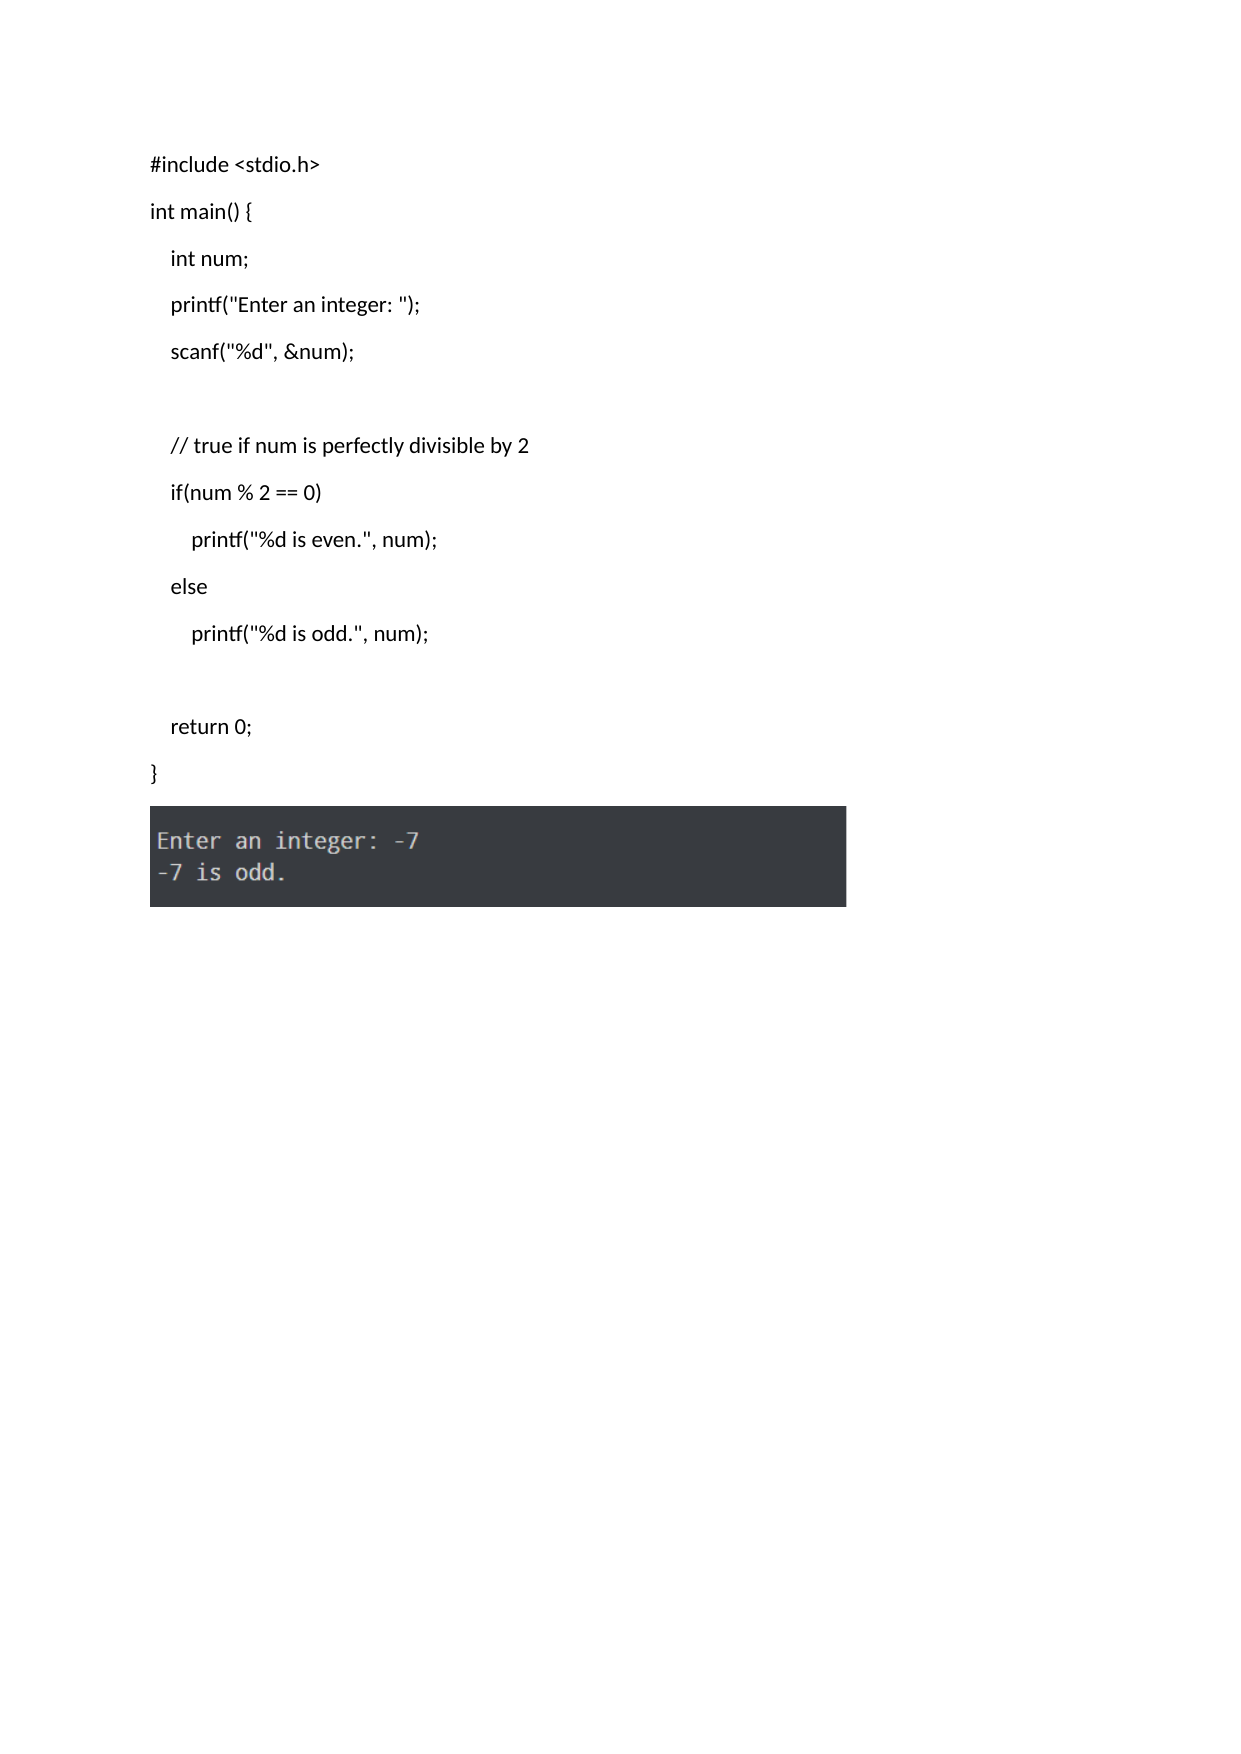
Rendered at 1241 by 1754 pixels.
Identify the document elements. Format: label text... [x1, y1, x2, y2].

text int num; [150, 244, 1090, 272]
picture [150, 806, 847, 907]
text printf("%d is even.", num); [150, 525, 1090, 553]
text if(num % 2 == 0) [150, 478, 1090, 506]
text // true if num is perfectly divisible by 2 [150, 431, 1090, 459]
text int main() { [150, 197, 1090, 225]
text printf("%d is odd.", num); [150, 619, 1090, 647]
text return 0; [150, 712, 1090, 741]
text scanf("%d", &num); [150, 337, 1090, 366]
text printf("Enter an integer: "); [150, 291, 1090, 319]
text #include <stdio.h> [150, 150, 1090, 178]
text else [150, 572, 1090, 600]
text } [150, 759, 1090, 787]
